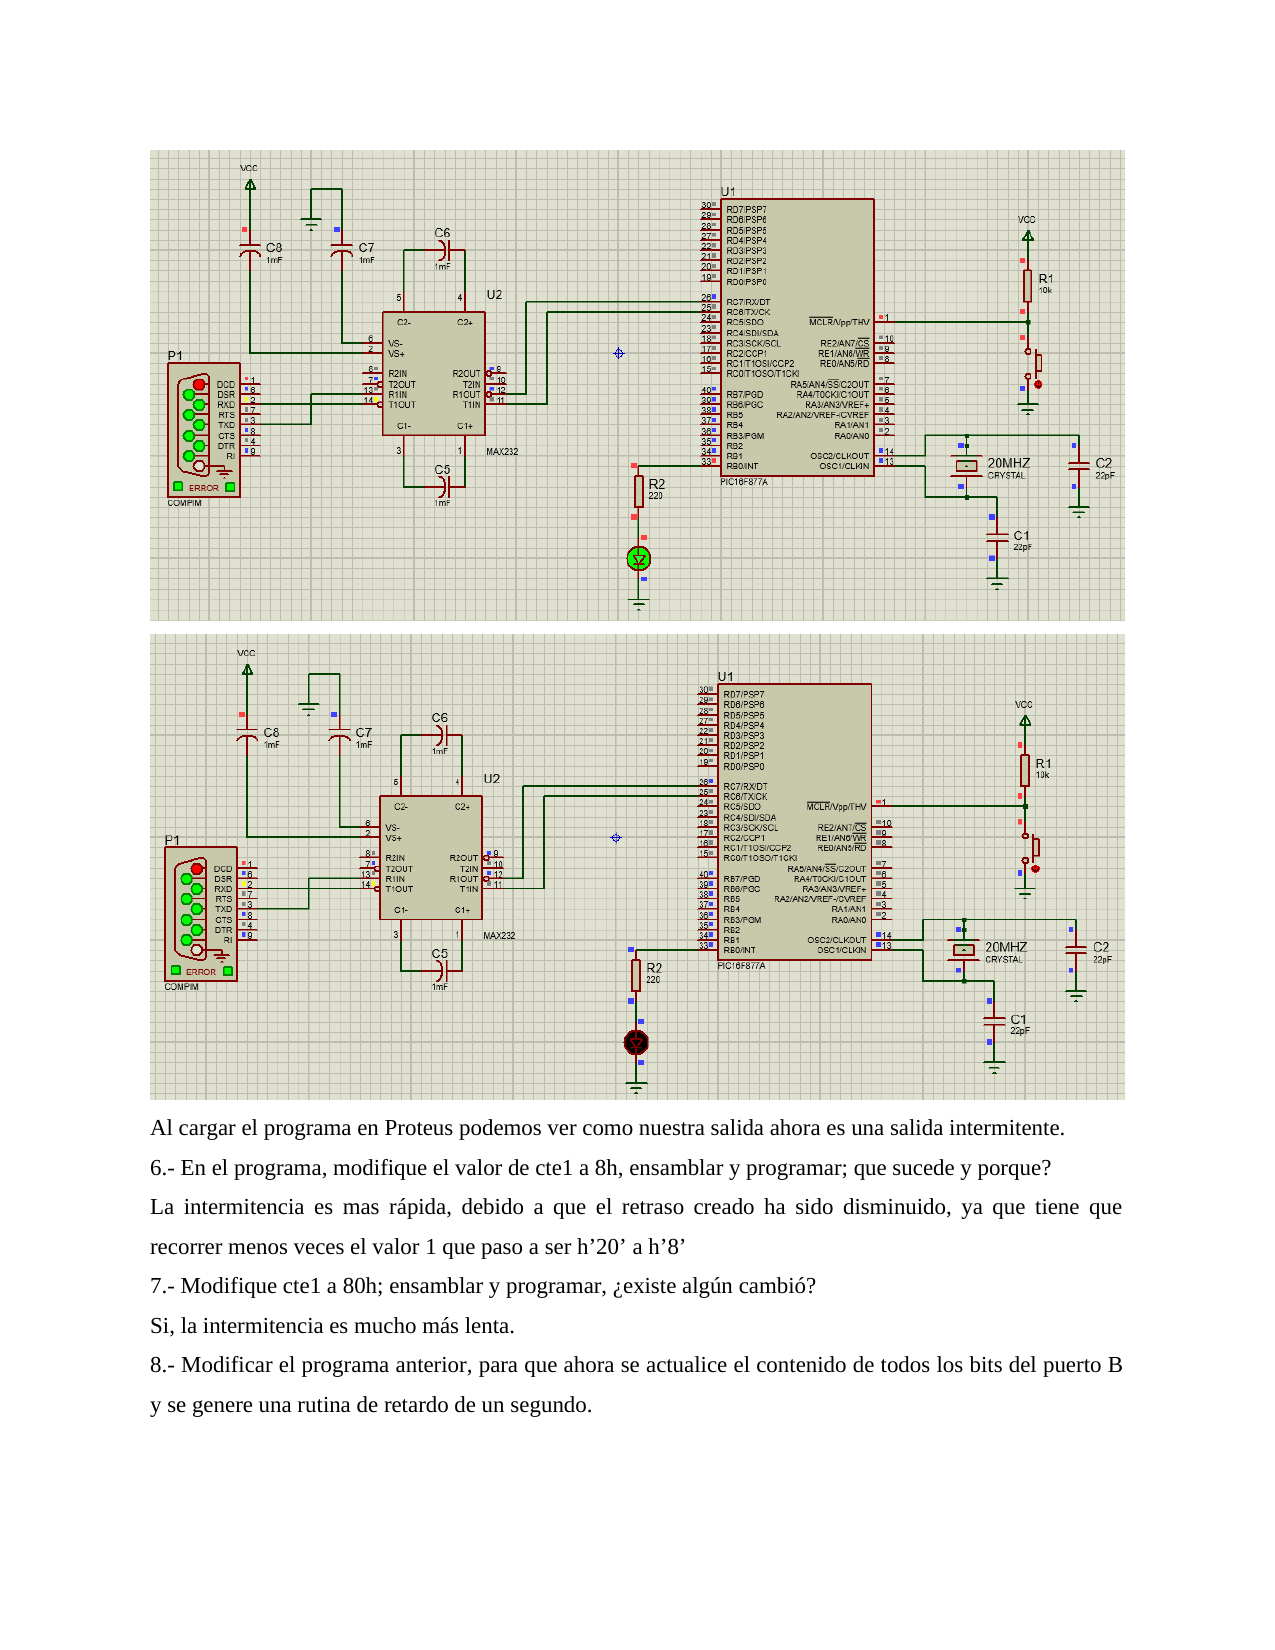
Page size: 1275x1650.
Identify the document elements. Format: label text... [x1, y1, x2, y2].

picture [150, 634, 1125, 1100]
text 7.- Modifique cte1 a 80h; ensamblar y programar, ¿existe algún cambió? [150, 1272, 1125, 1299]
text 6.- En el programa, modifique el valor de cte1 a 8h, ensamblar y programar; que sucede y porque? [150, 1154, 1125, 1180]
text Si, la intermitencia es mucho más lenta. [150, 1312, 1125, 1338]
text 8.- Modificar el programa anterior, para que ahora se actualice el contenido de todos los bits del puerto B y se genere una rutina de retardo de un segundo. [150, 1351, 1125, 1417]
text La intermitencia es mas rápida, debido a que el retraso creado ha sido disminuido, ya que tiene que recorrer menos veces el valor 1 que paso a ser h’20’ a h’8’ [150, 1193, 1125, 1259]
picture [150, 150, 1125, 621]
text Al cargar el programa en Proteus podemos ver como nuestra salida ahora es una salida intermitente. [150, 1114, 1125, 1141]
